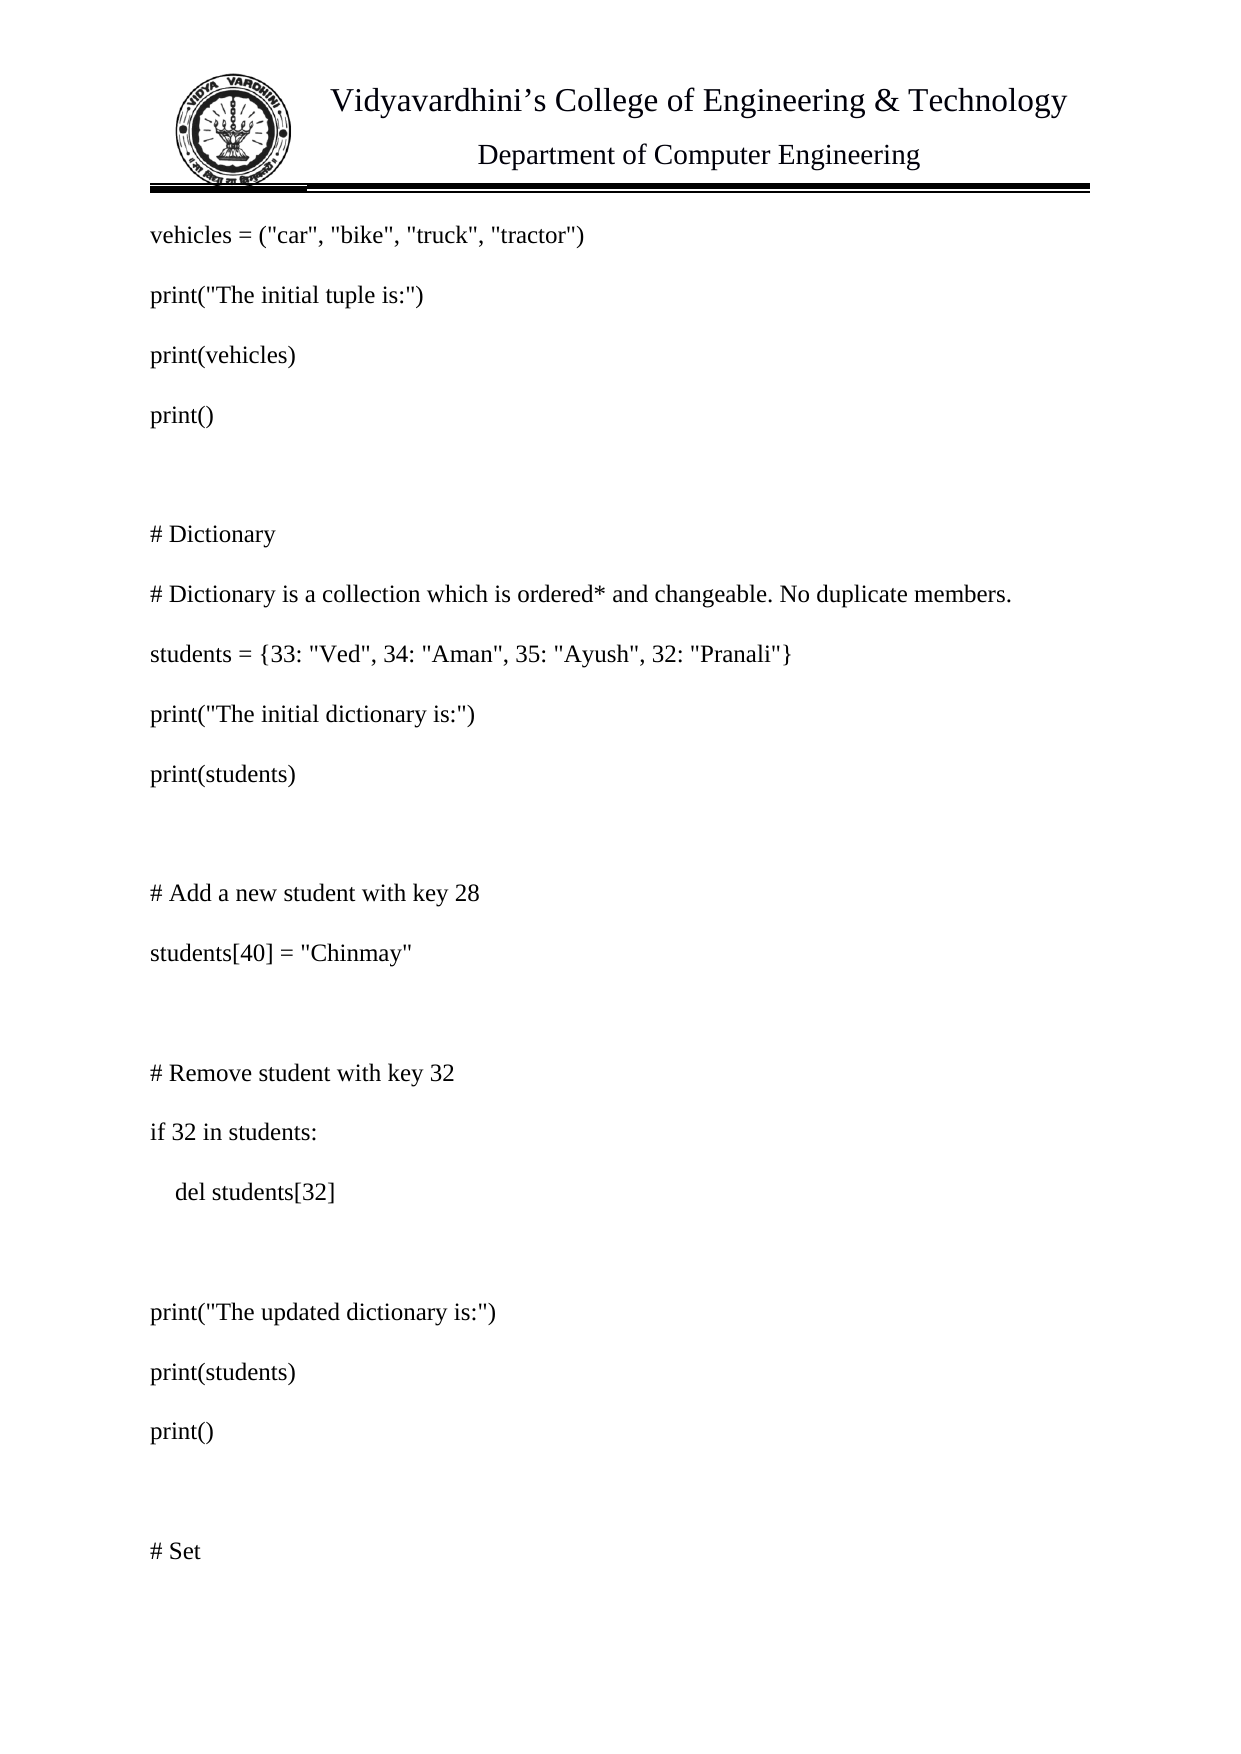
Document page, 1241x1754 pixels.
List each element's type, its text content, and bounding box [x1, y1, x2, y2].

text print(students) [150, 759, 1090, 787]
text print("The initial dictionary is:") [150, 699, 1090, 728]
text print() [150, 400, 1090, 429]
text # Remove student with key 32 [150, 1058, 1090, 1086]
text print("The initial tuple is:") [150, 280, 1090, 309]
text # Dictionary is a collection which is ordered* and changeable. No duplicate members. [150, 579, 1090, 608]
text students = {33: "Ved", 34: "Aman", 35: "Ayush", 32: "Pranali"} [150, 639, 1090, 668]
text print(vehicles) [150, 340, 1090, 369]
text print("The updated dictionary is:") [150, 1297, 1090, 1326]
text # Add a new student with key 28 [150, 878, 1090, 907]
text del students[32] [150, 1177, 1090, 1206]
text print() [150, 1416, 1090, 1445]
text print(students) [150, 1357, 1090, 1385]
text # Set [150, 1536, 1090, 1565]
text vehicles = ("car", "bike", "truck", "tractor") [150, 221, 1090, 249]
text if 32 in students: [150, 1117, 1090, 1146]
text students[40] = "Chinmay" [150, 938, 1090, 967]
picture [173, 73, 292, 183]
text # Dictionary [150, 519, 1090, 548]
